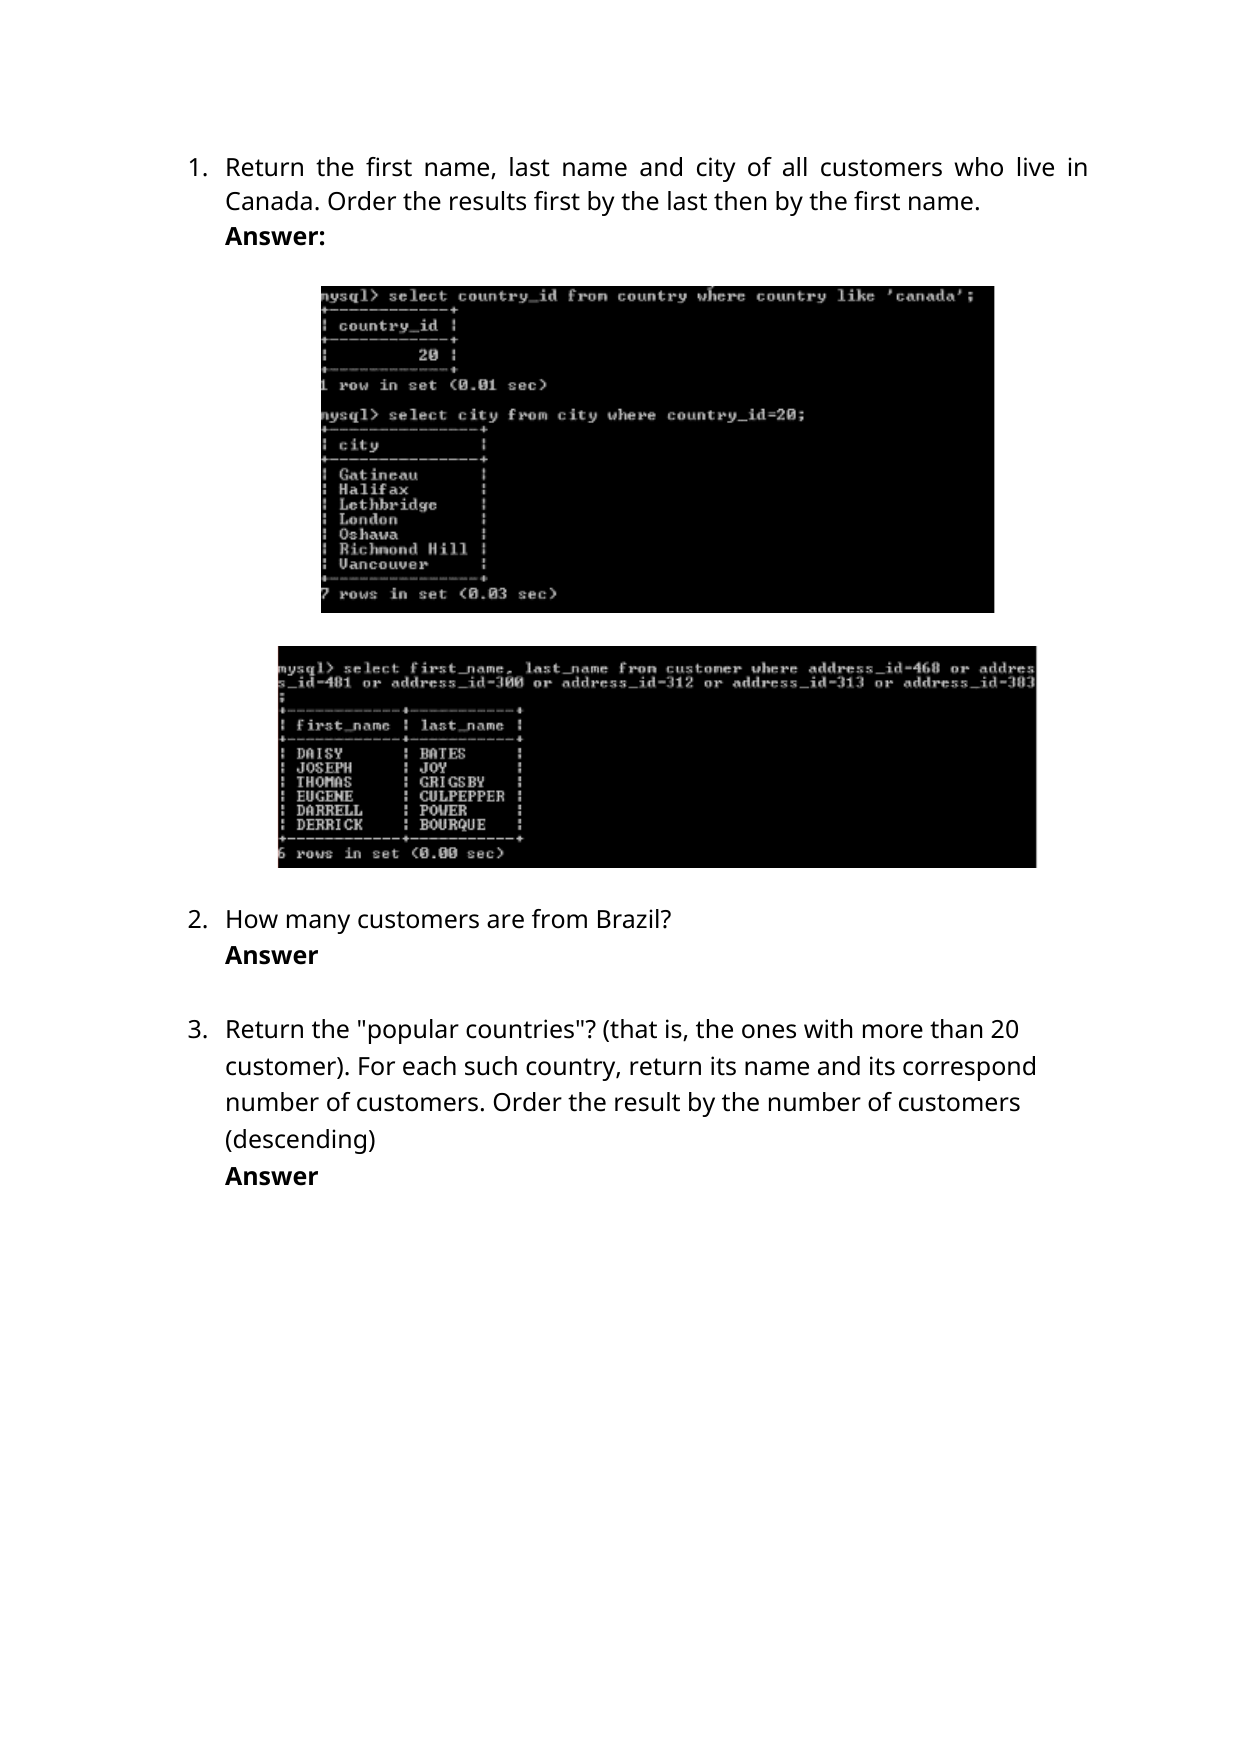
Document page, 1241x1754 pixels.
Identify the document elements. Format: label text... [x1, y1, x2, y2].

text Answer: [187, 218, 1090, 252]
list Answer [225, 1159, 1090, 1193]
list How many customers are from Brazil? [187, 901, 1090, 935]
picture [321, 286, 995, 613]
list Answer [225, 938, 1090, 972]
list Return the "popular countries"? (that is, the ones with more than 20 customer). For each such country, return its name and its correspond number of customers. Order the result by the number of customers (descending) [187, 1012, 1090, 1156]
list Return the first name, last name and city of all customers who live in Canada. Order the results first by the last then by the first name. [187, 150, 1090, 218]
picture [277, 646, 1038, 868]
